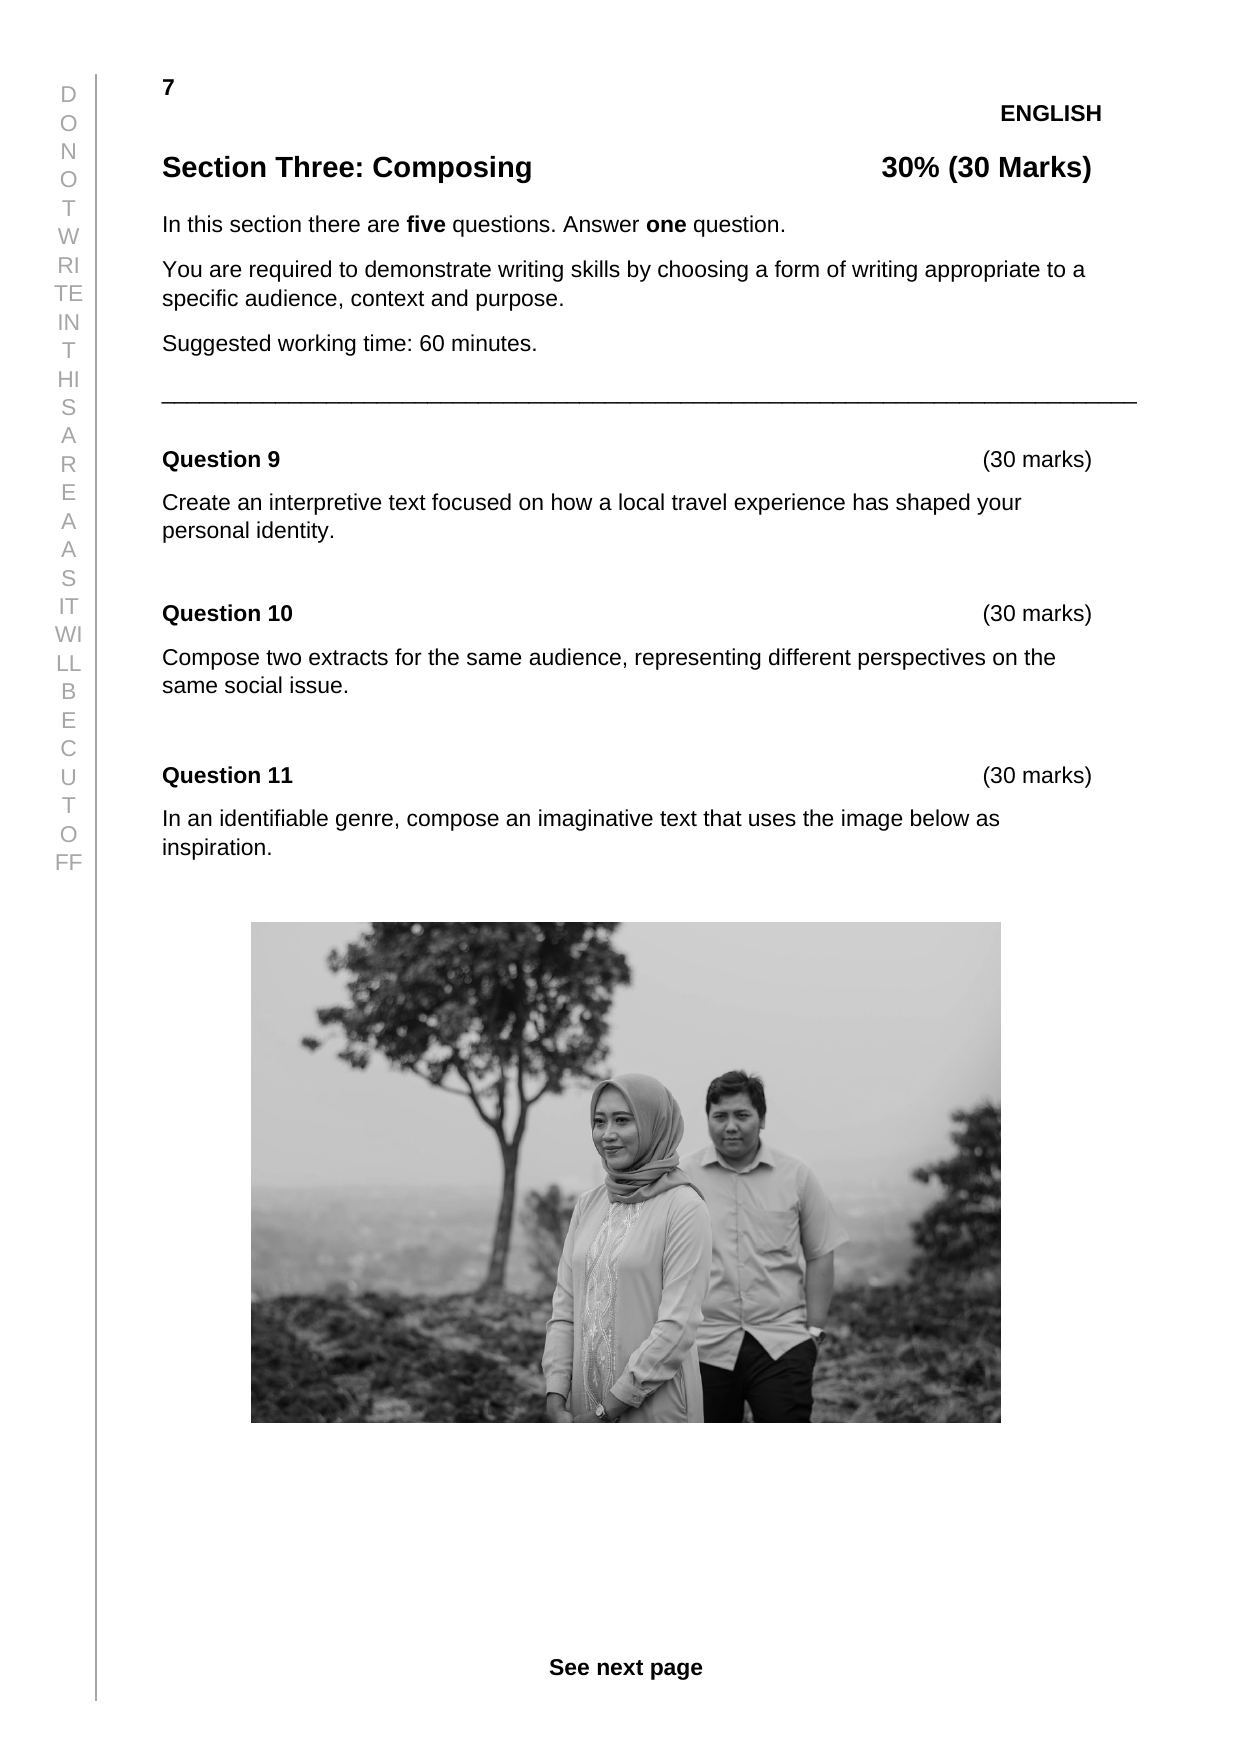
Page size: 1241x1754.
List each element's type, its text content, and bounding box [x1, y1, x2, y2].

text You are required to demonstrate writing skills by choosing a form of writing appropriate to a specific audience, context and purpose. [162, 256, 1090, 311]
list Question 11 (30 marks) [162, 762, 1078, 788]
text In an identifiable genre, compose an imaginative text that uses the image below as inspiration. [162, 805, 1090, 860]
text Create an interpretive text focused on how a local travel experience has shaped your personal identity. [162, 488, 1090, 544]
subtitle Section Three: Composing 30% (30 Marks) [162, 150, 1090, 183]
list Question 9 (30 marks) [162, 446, 1078, 472]
list Question 10 (30 marks) [162, 600, 1078, 627]
text In this section there are five questions. Answer one question. [162, 211, 1090, 237]
text Compose two extracts for the same audience, representing different perspectives on the same social issue. [162, 643, 1090, 698]
text Suggested working time: 60 minutes. [162, 330, 1090, 356]
